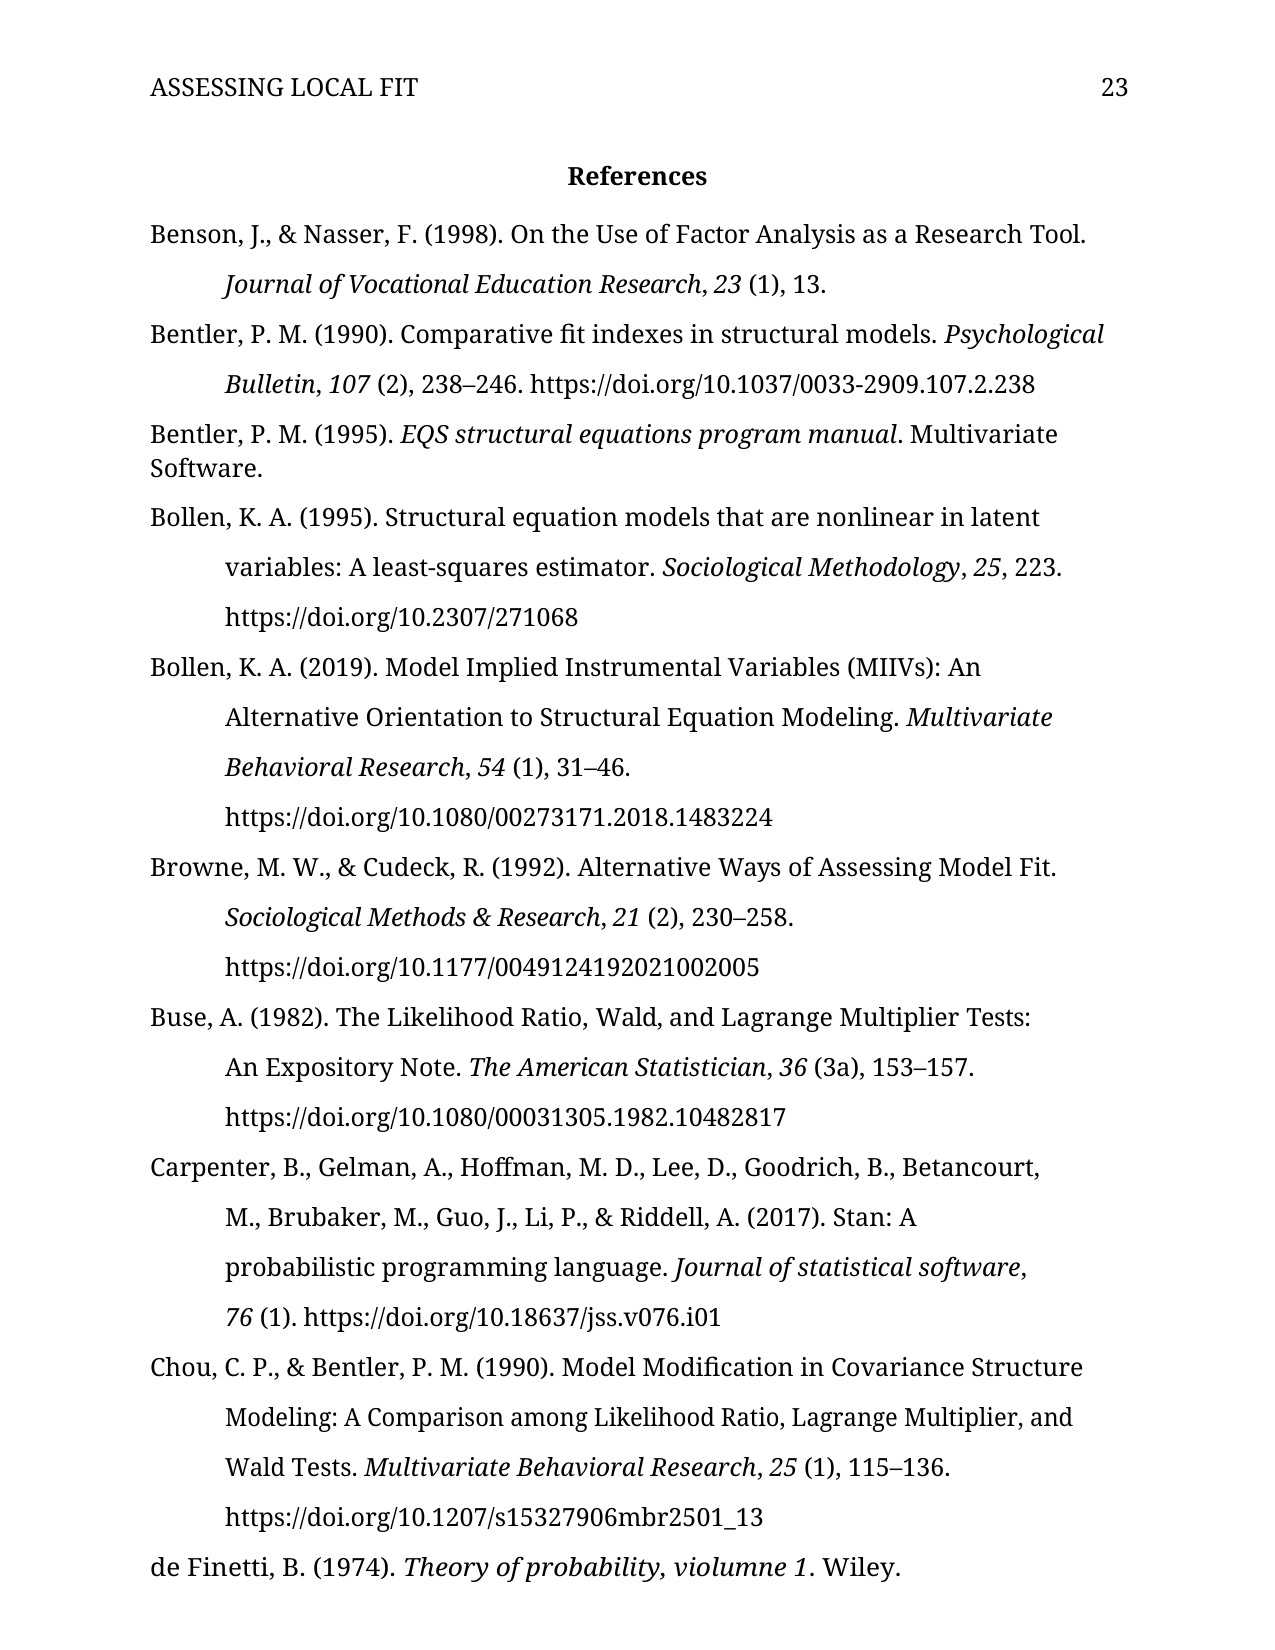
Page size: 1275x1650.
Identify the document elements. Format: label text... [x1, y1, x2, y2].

text Bollen, K. A. (2019). Model Implied Instrumental Variables (MIIVs): An Alternative Orientation to Structural Equation Modeling. Multivariate Behavioral Research, 54 (1), 31–46. https://doi.org/10.1080/00273171.2018.1483224 [150, 649, 1092, 834]
subtitle References [137, 158, 1137, 192]
text Bollen, K. A. (1995). Structural equation models that are nonlinear in latent variables: A least-squares estimator. Sociological Methodology, 25, 223. https://doi.org/10.2307/271068 [150, 499, 1113, 634]
text Benson, J., & Nasser, F. (1998). On the Use of Factor Analysis as a Research Tool. Journal of Vocational Education Research, 23 (1), 13. [150, 217, 1123, 301]
text Buse, A. (1982). The Likelihood Ratio, Wald, and Lagrange Multiplier Tests: An Expository Note. The American Statistician, 36 (3a), 153–157. https://doi.org/10.1080/00031305.1982.10482817 [150, 999, 1061, 1134]
text de Finetti, B. (1974). Theory of probability, violumne 1. Wiley. [150, 1549, 1137, 1583]
text Bentler, P. M. (1990). Comparative fit indexes in structural models. Psychological Bulletin, 107 (2), 238–246. https://doi.org/10.1037/0033-2909.107.2.238 [150, 317, 1125, 401]
text Bentler, P. M. (1995). EQS structural equations program manual. Multivariate Software. [150, 417, 1137, 484]
text Browne, M. W., & Cudeck, R. (1992). Alternative Ways of Assessing Model Fit. Sociological Methods & Research, 21 (2), 230–258. https://doi.org/10.1177/0049124192021002005 [150, 849, 1126, 984]
text Chou, C. P., & Bentler, P. M. (1990). Model Modification in Covariance Structure Modeling: A Comparison among Likelihood Ratio, Lagrange Multiplier, and Wald Tests. Multivariate Behavioral Research, 25 (1), 115–136. https://doi.org/10.1207/s15327906mbr2501_13 [150, 1349, 1137, 1534]
text Carpenter, B., Gelman, A., Hoffman, M. D., Lee, D., Goodrich, B., Betancourt, M., Brubaker, M., Guo, J., Li, P., & Riddell, A. (2017). Stan: A probabilistic programming language. Journal of statistical software, 76 (1). https://doi.org/10.18637/jss.v076.i01 [150, 1149, 1061, 1334]
